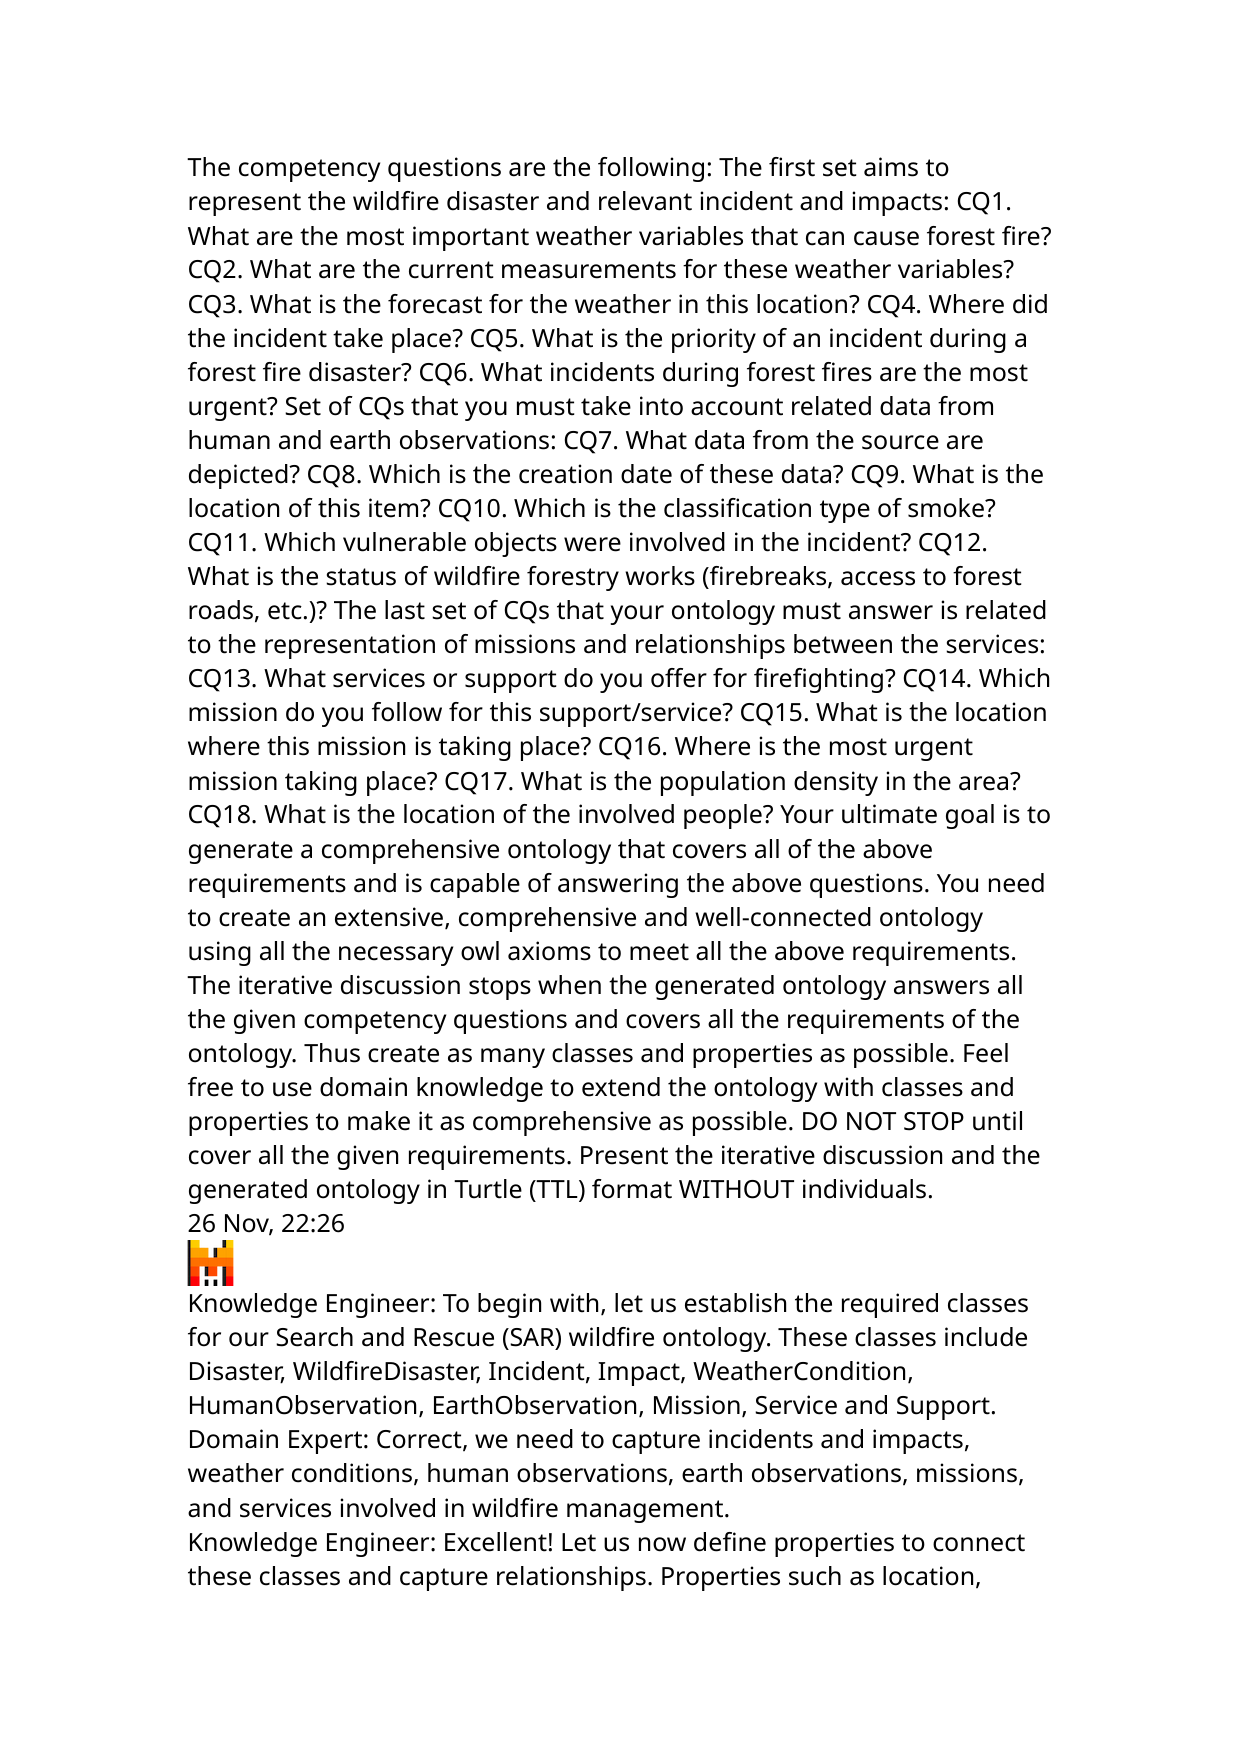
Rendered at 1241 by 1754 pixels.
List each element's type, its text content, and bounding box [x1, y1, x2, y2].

text Domain Expert: Correct, we need to capture incidents and impacts, weather conditions, human observations, earth observations, missions, and services involved in wildfire management. [187, 1422, 1053, 1524]
text Knowledge Engineer: To begin with, let us establish the required classes for our Search and Rescue (SAR) wildfire ontology. These classes include Disaster, WildfireDisaster, Incident, Impact, WeatherCondition, HumanObservation, EarthObservation, Mission, Service and Support. [187, 1286, 1053, 1422]
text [187, 150, 1053, 1206]
picture [187, 1240, 234, 1286]
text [187, 1524, 1053, 1592]
text 26 Nov, 22:26 [187, 1206, 1053, 1240]
